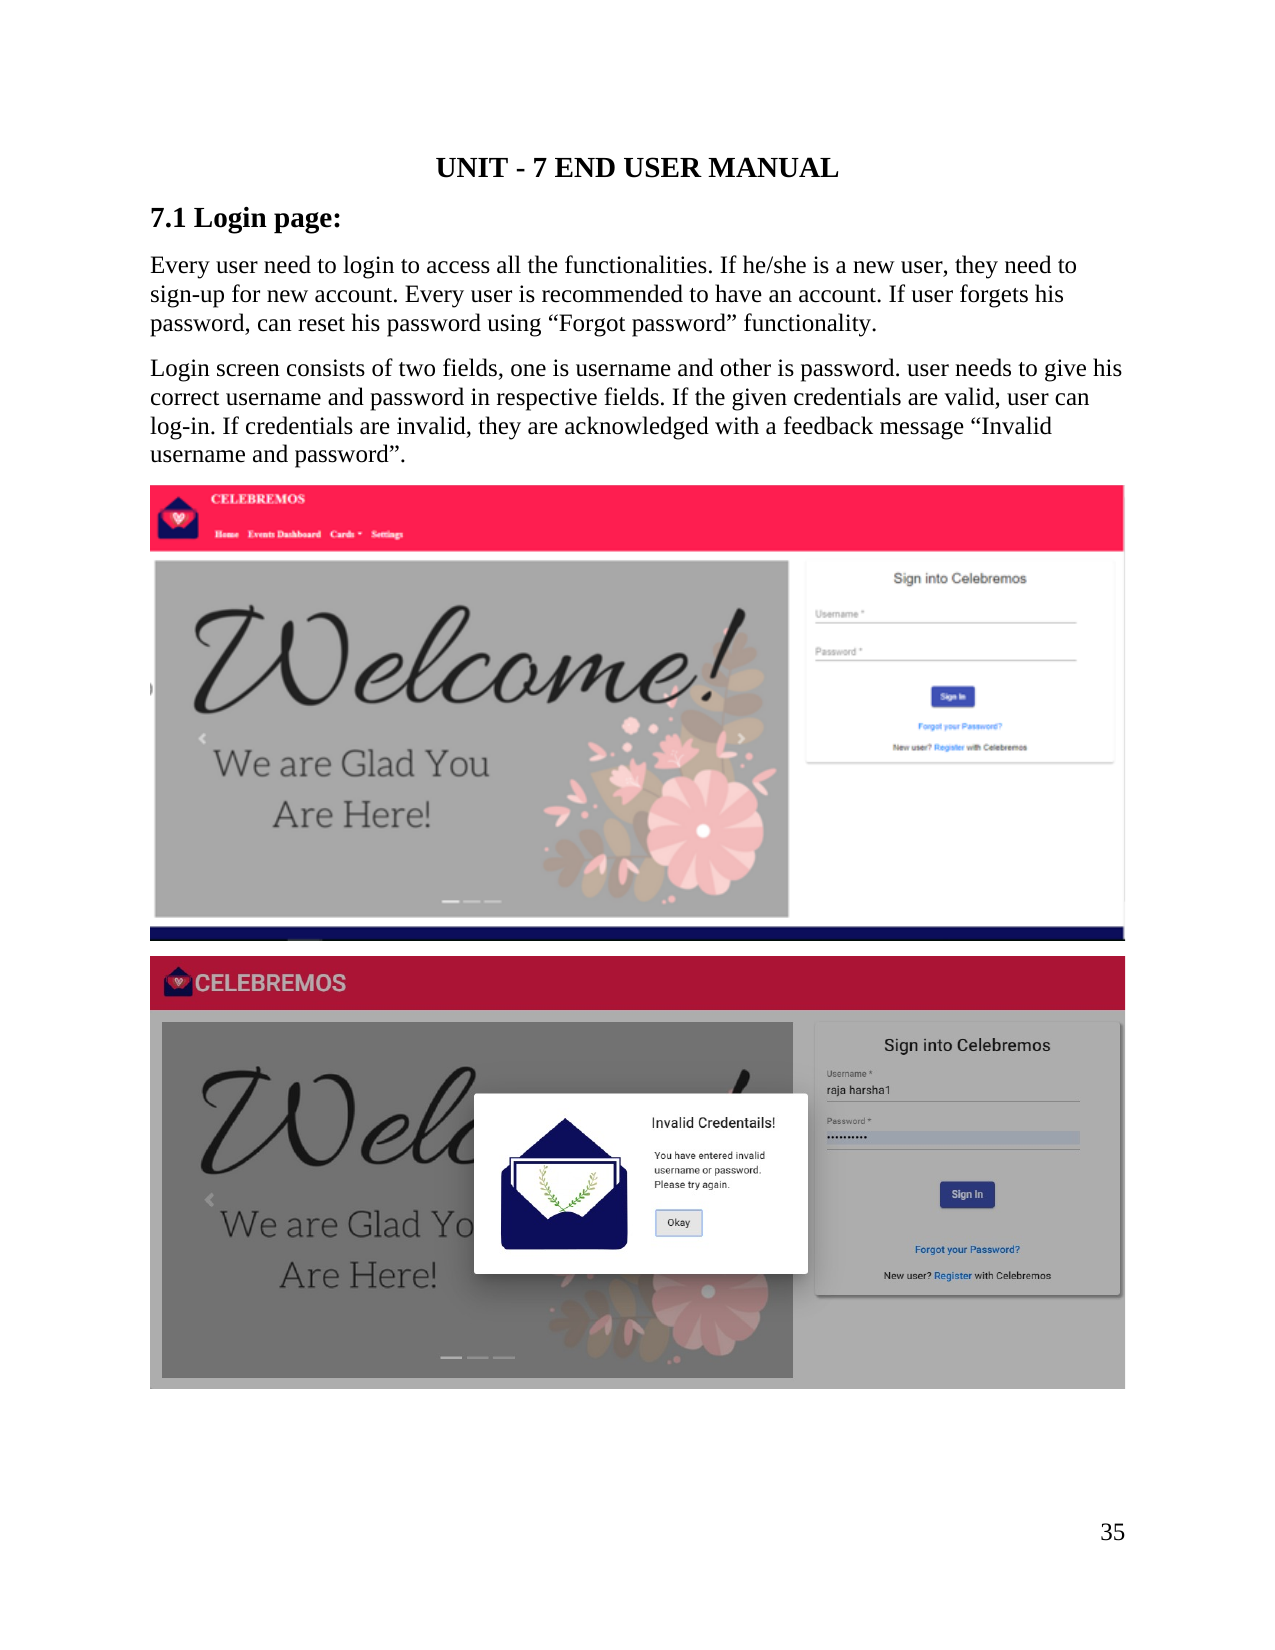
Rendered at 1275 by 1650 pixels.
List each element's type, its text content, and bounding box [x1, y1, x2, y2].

text 7.1 Login page: [150, 200, 1125, 234]
text Every user need to login to access all the functionalities. If he/she is a new user, they need to sign-up for new account. Every user is recommended to have an account. If user forgets his password, can reset his password using “Forgot password” functionality. [150, 250, 1125, 337]
picture [150, 485, 1125, 941]
text UNIT - 7 END USER MANUAL [150, 150, 1125, 183]
text Login screen consists of two fields, one is username and other is password. user needs to give his correct username and password in respective fields. If the given credentials are valid, user can log-in. If credentials are invalid, they are acknowledged with a feedback message “Invalid username and password”. [150, 353, 1125, 468]
picture [150, 956, 1125, 1389]
